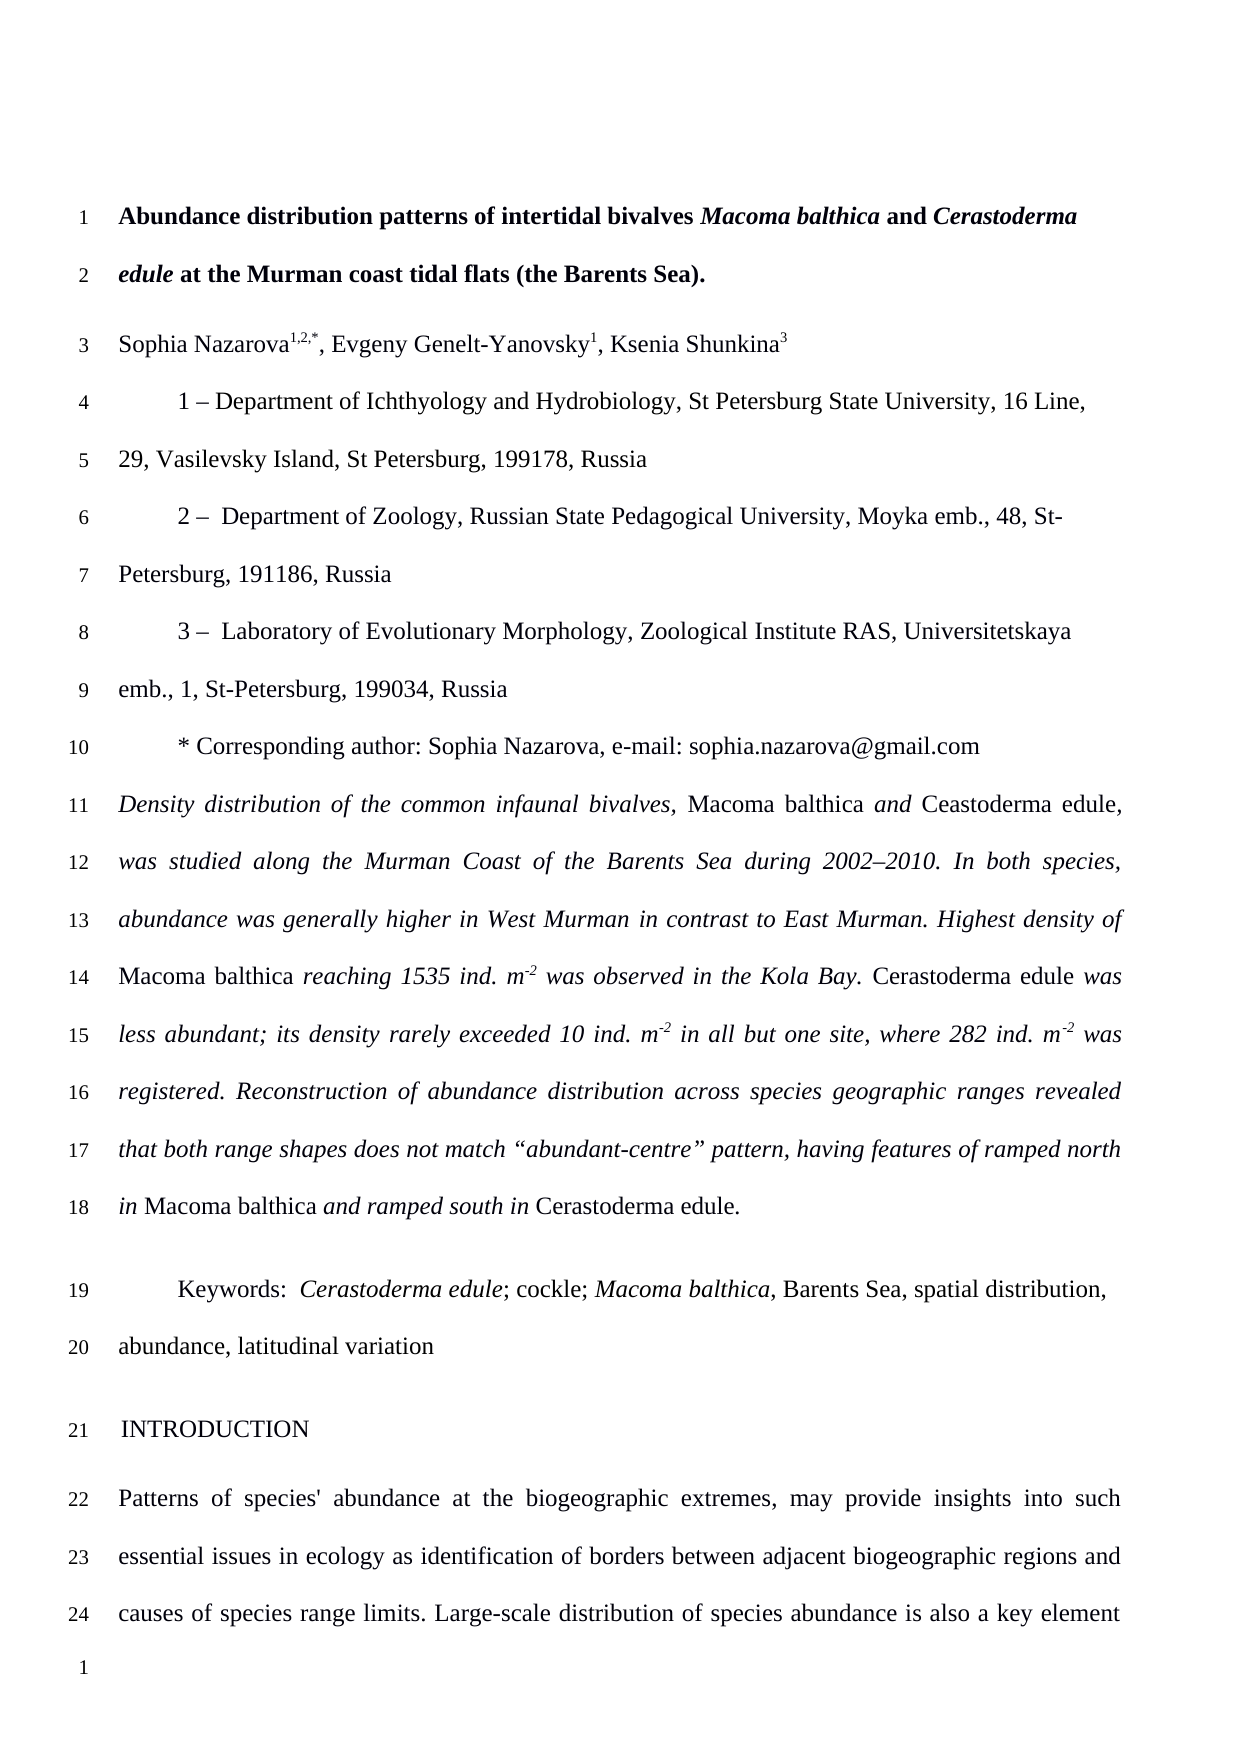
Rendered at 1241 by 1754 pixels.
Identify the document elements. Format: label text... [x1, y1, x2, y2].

text * Corresponding author: Sophia Nazarova, e-mail: sophia.nazarova@gmail.com [118, 731, 1122, 760]
text Density distribution of the common infaunal bivalves, Macoma balthica and Ceastoderma edule, was studied along the Murman Coast of the Barents Sea during 2002–2010. In both species, abundance was generally higher in West Murman in contrast to East Murman. Highest density of Macoma balthica reaching 1535 ind. m-2 was observed in the Kola Bay. Cerastoderma edule was less abundant; its density rarely exceeded 10 ind. m-2 in all but one site, where 282 ind. m-2 was registered. Reconstruction of abundance distribution across species geographic ranges revealed that both range shapes does not match “abundant-centre” pattern, having features of ramped north in Macoma balthica and ramped south in Cerastoderma edule. [118, 789, 1122, 1220]
text 1 – Department of Ichthyology and Hydrobiology, St Petersburg State University, 16 Line, 29, Vasilevsky Island, St Petersburg, 199178, Russia [118, 386, 1122, 473]
text Sophia Nazarova1,2,*, Evgeny Genelt-Yanovsky1, Ksenia Shunkina3 [118, 329, 1122, 358]
subtitle Abundance distribution patterns of intertidal bivalves Macoma balthica and Cerastoderma edule at the Murman coast tidal flats (the Barents Sea). [118, 201, 1122, 288]
subtitle INTRODUCTION [118, 1414, 1122, 1442]
text Keywords: Cerastoderma edule; cockle; Macoma balthica, Barents Sea, spatial distribution, abundance, latitudinal variation [118, 1274, 1122, 1360]
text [118, 1483, 1122, 1627]
text 2 – Department of Zoology, Russian State Pedagogical University, Moyka emb., 48, St-Petersburg, 191186, Russia [118, 501, 1122, 588]
text 3 – Laboratory of Evolutionary Morphology, Zoological Institute RAS, Universitetskaya emb., 1, St-Petersburg, 199034, Russia [118, 616, 1122, 703]
